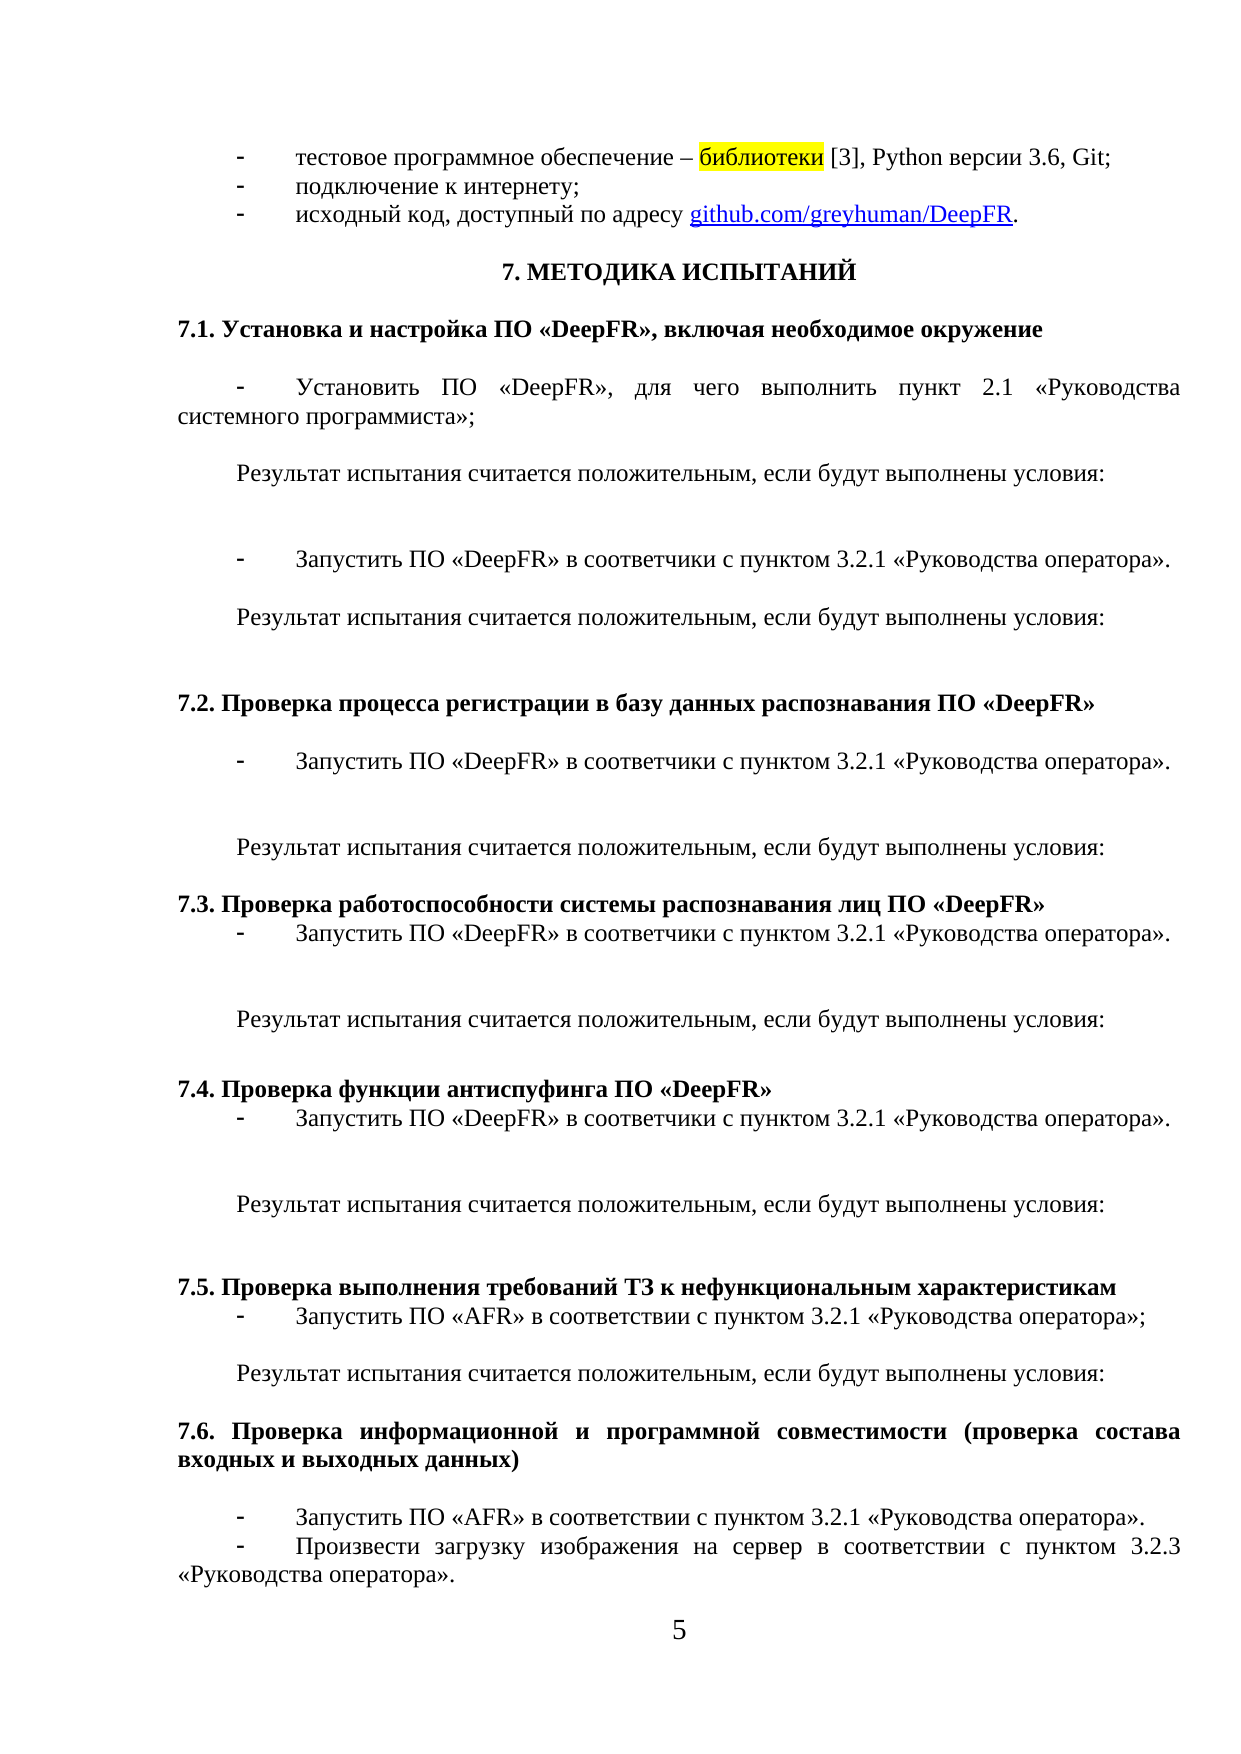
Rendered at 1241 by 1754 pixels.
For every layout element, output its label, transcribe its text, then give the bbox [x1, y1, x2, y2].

list тестовое программное обеспечение – библиотеки [3], Python версии 3.6, Git; [177, 142, 699, 171]
list Запустить ПО «DeepFR» в соответчики с пунктом 3.2.1 «Руководства оператора». [177, 1103, 1181, 1132]
list Произвести загрузку изображения на сервер в соответствии с пунктом 3.2.3 «Руководства оператора». [177, 1531, 1181, 1588]
list Запустить ПО «AFR» в соответствии с пунктом 3.2.1 «Руководства оператора». [177, 1502, 1181, 1531]
text Результат испытания считается положительным, если будут выполнены условия: [177, 1358, 1181, 1387]
text 7.5. Проверка выполнения требований ТЗ к нефункциональным характеристикам [177, 1272, 1181, 1301]
text 7.4. Проверка функции антиспуфинга ПО «DeepFR» [177, 1074, 1181, 1103]
list исходный код, доступный по адресу github.com/greyhuman/DeepFR. [177, 199, 1181, 228]
list Установить ПО «DeepFR», для чего выполнить пункт 2.1 «Руководства системного программиста»; [177, 372, 1181, 429]
subtitle 7. МетодИКА испытаний [177, 257, 1181, 286]
text 7.3. Проверка работоспособности системы распознавания лиц ПО «DeepFR» [177, 889, 1181, 918]
list Запустить ПО «DeepFR» в соответчики с пунктом 3.2.1 «Руководства оператора». [177, 918, 1181, 947]
text Результат испытания считается положительным, если будут выполнены условия: [177, 1004, 1181, 1033]
list Запустить ПО «DeepFR» в соответчики с пунктом 3.2.1 «Руководства оператора». [177, 746, 1181, 774]
list подключение к интернету; [177, 171, 1181, 199]
text 7.2. Проверка процесса регистрации в базу данных распознавания ПО «DeepFR» [177, 688, 1181, 717]
list Запустить ПО «DeepFR» в соответчики с пунктом 3.2.1 «Руководства оператора». [177, 544, 1181, 573]
text Результат испытания считается положительным, если будут выполнены условия: [177, 1189, 1181, 1218]
text Результат испытания считается положительным, если будут выполнены условия: [177, 602, 1181, 631]
text 7.6. Проверка информационной и программной совместимости (проверка состава входных и выходных данных) [177, 1416, 1181, 1473]
text 7.1. Установка и настройка ПО «DeepFR», включая необходимое окружение [177, 314, 1181, 343]
list тестовое программное обеспечение – библиотеки [3], Python версии 3.6, Git; [824, 142, 1181, 171]
text Результат испытания считается положительным, если будут выполнены условия: [177, 458, 1181, 487]
list Запустить ПО «AFR» в соответствии с пунктом 3.2.1 «Руководства оператора»; [177, 1301, 1181, 1329]
text Результат испытания считается положительным, если будут выполнены условия: [177, 832, 1181, 861]
